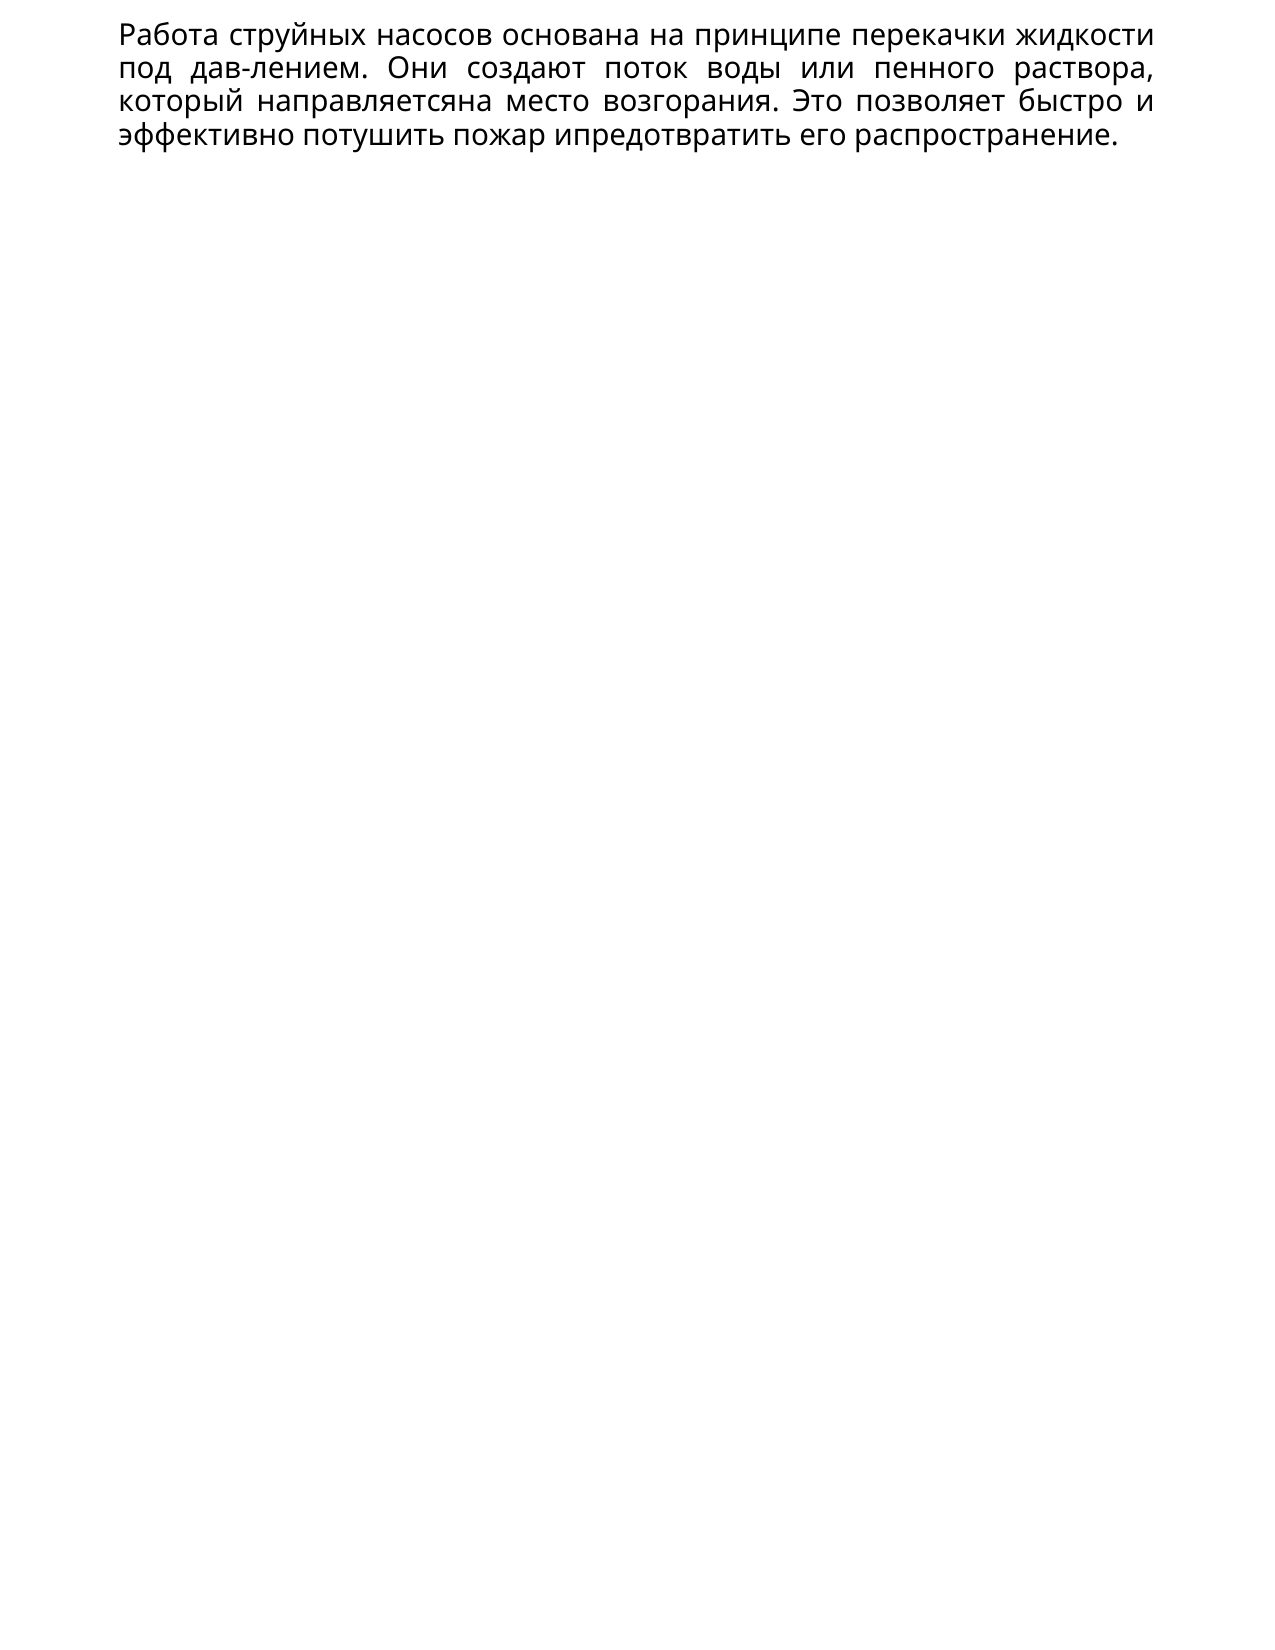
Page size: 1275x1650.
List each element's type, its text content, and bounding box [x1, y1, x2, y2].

text Работа струйных насосов основана на принципе перекачки жидкости под дав-лением. Они создают поток воды или пенного раствора, который направляетсяна место возгорания. Это позволяет быстро и эффективно потушить пожар ипредотвратить его распространение. [118, 19, 1156, 152]
